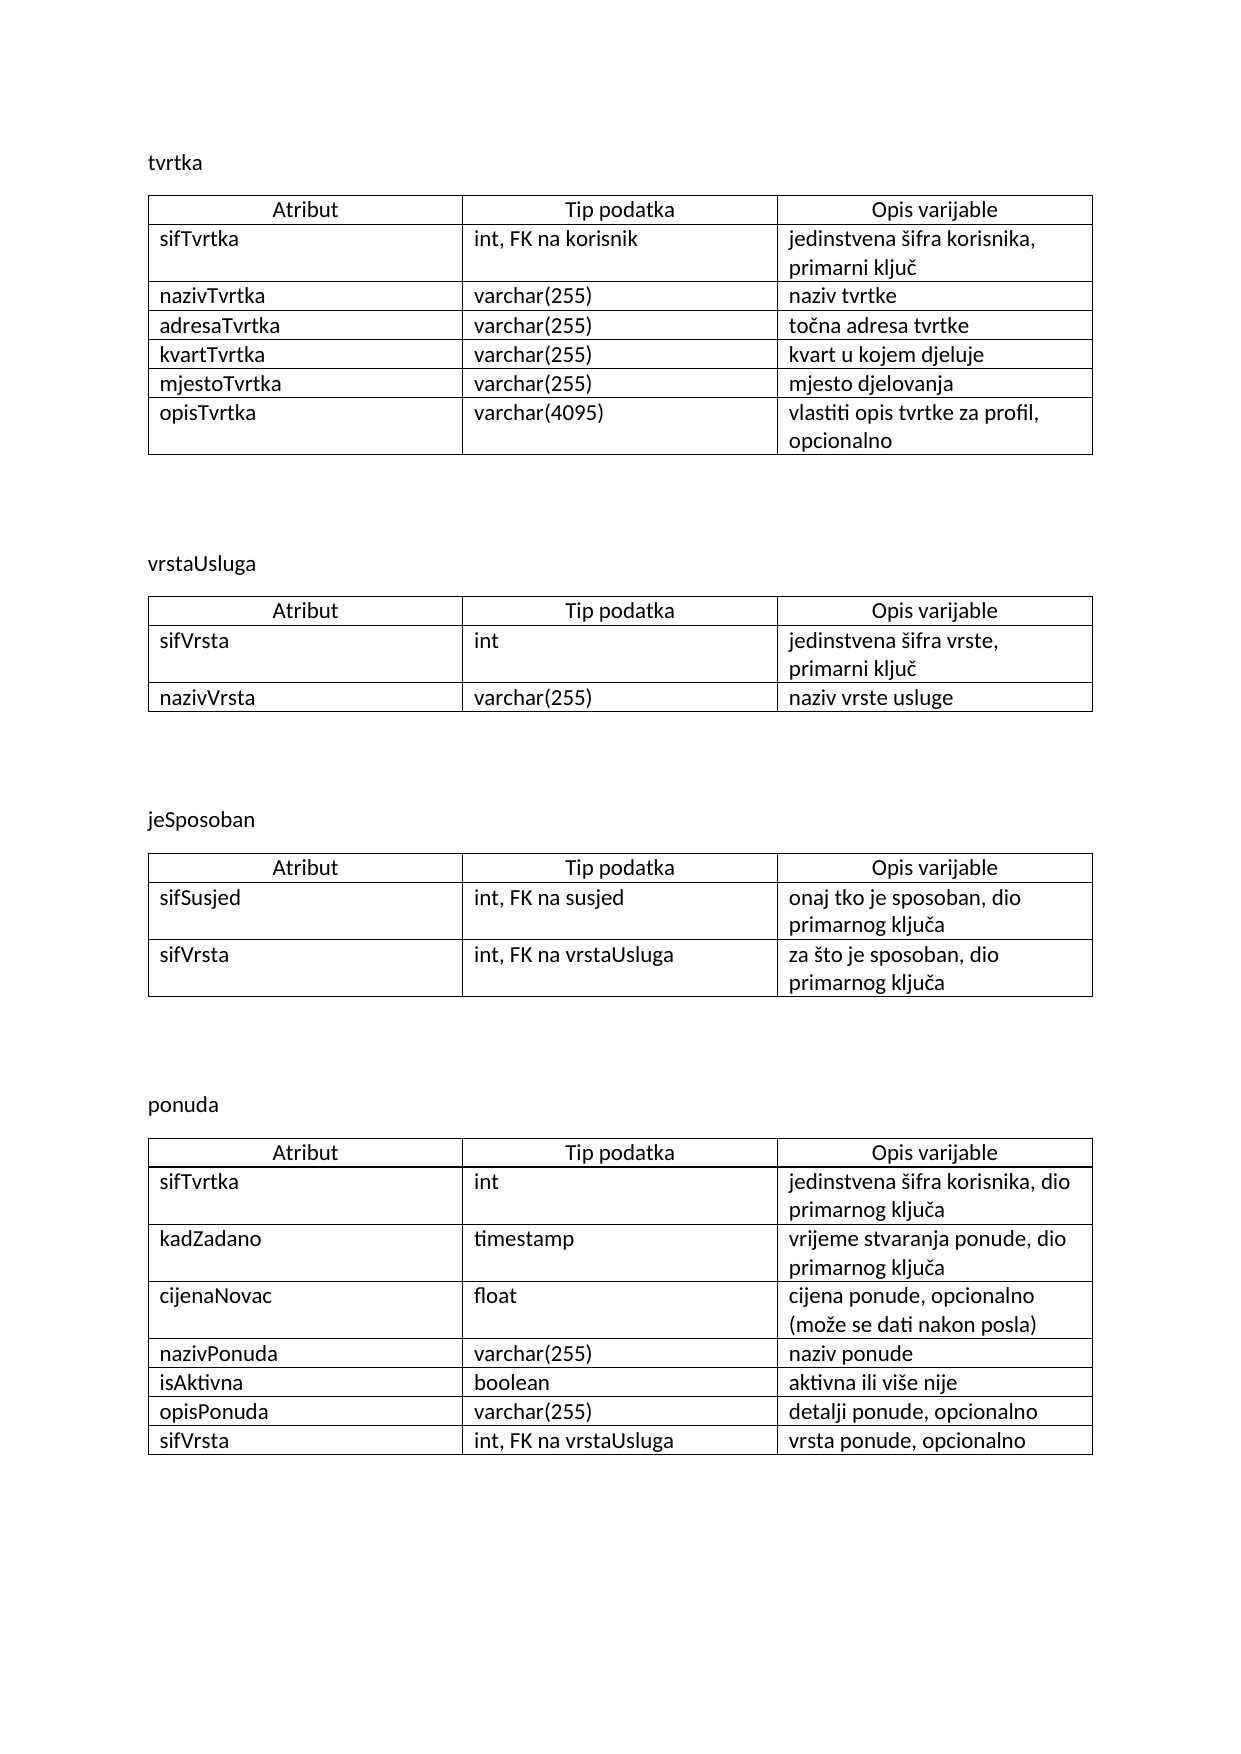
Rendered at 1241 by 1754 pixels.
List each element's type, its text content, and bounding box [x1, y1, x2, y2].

table_cell opisPonuda [149, 1397, 462, 1425]
table_cell cijenaNovac [149, 1282, 462, 1338]
table_cell mjestoTvrtka [149, 369, 462, 397]
table_cell vrsta ponude, opcionalno [778, 1426, 1092, 1454]
table_cell onaj tko je sposoban, dio primarnog ključa [778, 883, 1092, 939]
table_cell int, FK na susjed [463, 883, 777, 939]
table_cell za što je sposoban, dio primarnog ključa [778, 940, 1092, 996]
table_cell detalji ponude, opcionalno [778, 1397, 1092, 1425]
table_cell int, FK na korisnik [463, 225, 777, 281]
table_cell sifVrsta [149, 940, 462, 996]
table_header Opis varijable [778, 1139, 1092, 1166]
table_header Opis varijable [778, 597, 1092, 625]
table_header Atribut [149, 854, 462, 882]
table_cell vrijeme stvaranja ponude, dio primarnog ključa [778, 1225, 1092, 1281]
table_cell varchar(255) [463, 683, 777, 711]
table_cell opisTvrtka [149, 398, 462, 454]
text vrstaUsluga [148, 549, 1093, 577]
table_cell kadZadano [149, 1225, 462, 1281]
table_cell int [463, 626, 777, 682]
table_header Tip podatka [463, 196, 777, 223]
table_cell sifTvrtka [149, 1168, 462, 1223]
table_header Atribut [149, 597, 462, 625]
table_cell cijena ponude, opcionalno (može se dati nakon posla) [778, 1282, 1092, 1338]
table_cell int, FK na vrstaUsluga [463, 940, 777, 996]
table_cell varchar(255) [463, 282, 777, 310]
table_cell naziv ponude [778, 1339, 1092, 1367]
table_header Opis varijable [778, 854, 1092, 882]
table_cell nazivTvrtka [149, 282, 462, 310]
table_cell jedinstvena šifra korisnika, primarni ključ [778, 225, 1092, 281]
table_cell jedinstvena šifra vrste, primarni ključ [778, 626, 1092, 682]
table_header Atribut [149, 1139, 462, 1166]
table_header Tip podatka [463, 597, 777, 625]
table_cell mjesto djelovanja [778, 369, 1092, 397]
table_header Atribut [149, 196, 462, 223]
table_cell točna adresa tvrtke [778, 311, 1092, 339]
table_cell isAktivna [149, 1368, 462, 1396]
table_cell varchar(4095) [463, 398, 777, 454]
table_cell sifTvrtka [149, 225, 462, 281]
table_cell aktivna ili više nije [778, 1368, 1092, 1396]
table_cell sifVrsta [149, 626, 462, 682]
table_cell boolean [463, 1368, 777, 1396]
table_cell varchar(255) [463, 369, 777, 397]
table_cell float [463, 1282, 777, 1338]
table_cell varchar(255) [463, 340, 777, 368]
text ponuda [148, 1091, 1093, 1118]
text tvrtka [148, 148, 1093, 176]
table_cell jedinstvena šifra korisnika, dio primarnog ključa [778, 1168, 1092, 1223]
table_cell varchar(255) [463, 1397, 777, 1425]
table_cell nazivVrsta [149, 683, 462, 711]
table_cell nazivPonuda [149, 1339, 462, 1367]
table_cell sifSusjed [149, 883, 462, 939]
table_cell timestamp [463, 1225, 777, 1281]
table_header Tip podatka [463, 1139, 777, 1166]
table_cell varchar(255) [463, 1339, 777, 1367]
table_cell int, FK na vrstaUsluga [463, 1426, 777, 1454]
table_cell int [463, 1168, 777, 1223]
table_cell kvart u kojem djeluje [778, 340, 1092, 368]
table_cell naziv tvrtke [778, 282, 1092, 310]
table_header Tip podatka [463, 854, 777, 882]
table_cell sifVrsta [149, 1426, 462, 1454]
table_cell vlastiti opis tvrtke za profil, opcionalno [778, 398, 1092, 454]
table_cell naziv vrste usluge [778, 683, 1092, 711]
table_header Opis varijable [778, 196, 1092, 223]
table_cell kvartTvrtka [149, 340, 462, 368]
table_cell varchar(255) [463, 311, 777, 339]
table_cell adresaTvrtka [149, 311, 462, 339]
text jeSposoban [148, 806, 1093, 834]
